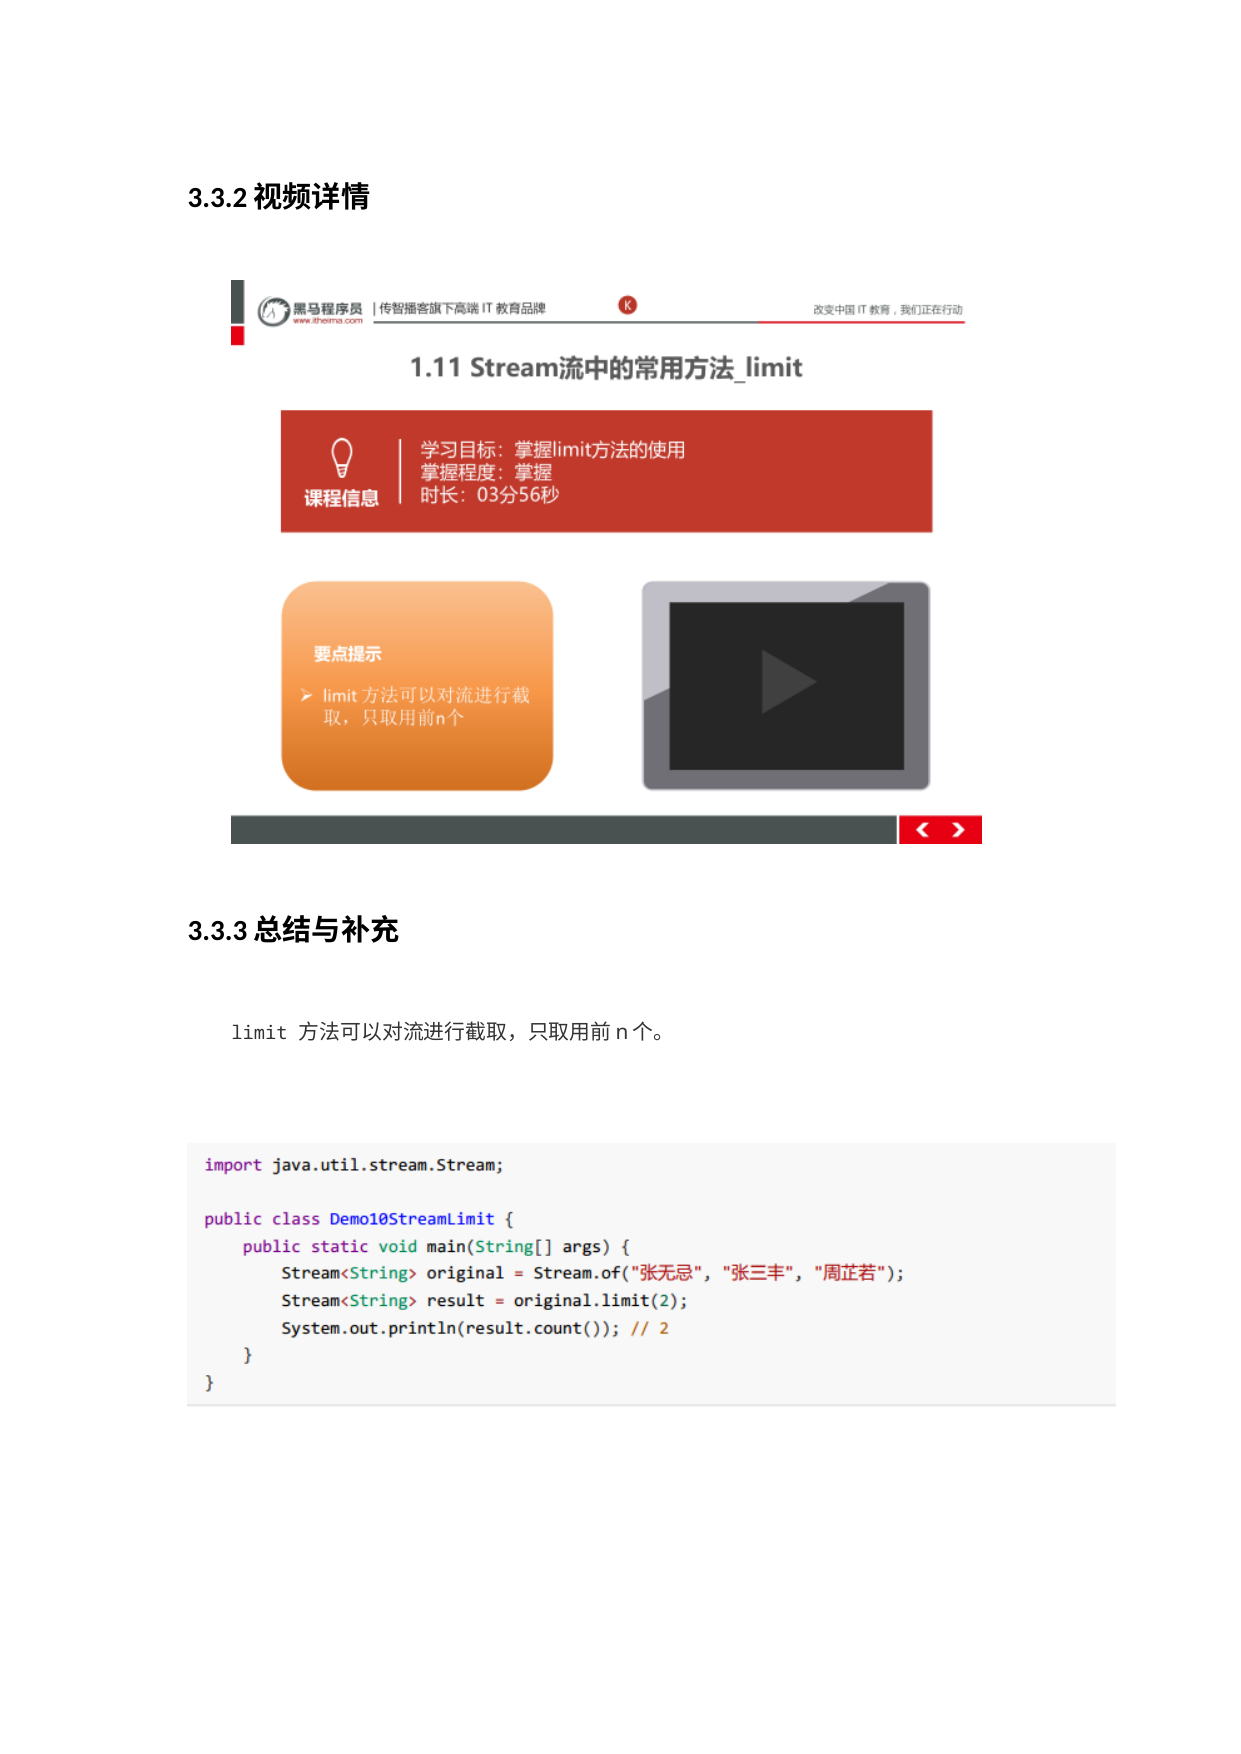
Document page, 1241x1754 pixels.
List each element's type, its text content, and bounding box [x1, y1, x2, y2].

text limit 方法可以对流进行截取，只取用前n个。 [187, 1014, 1053, 1046]
picture [187, 1143, 1116, 1418]
picture [231, 280, 982, 844]
subtitle 3.3.3总结与补充 [187, 895, 1053, 960]
subtitle 3.3.2视频详情 [187, 162, 1053, 227]
